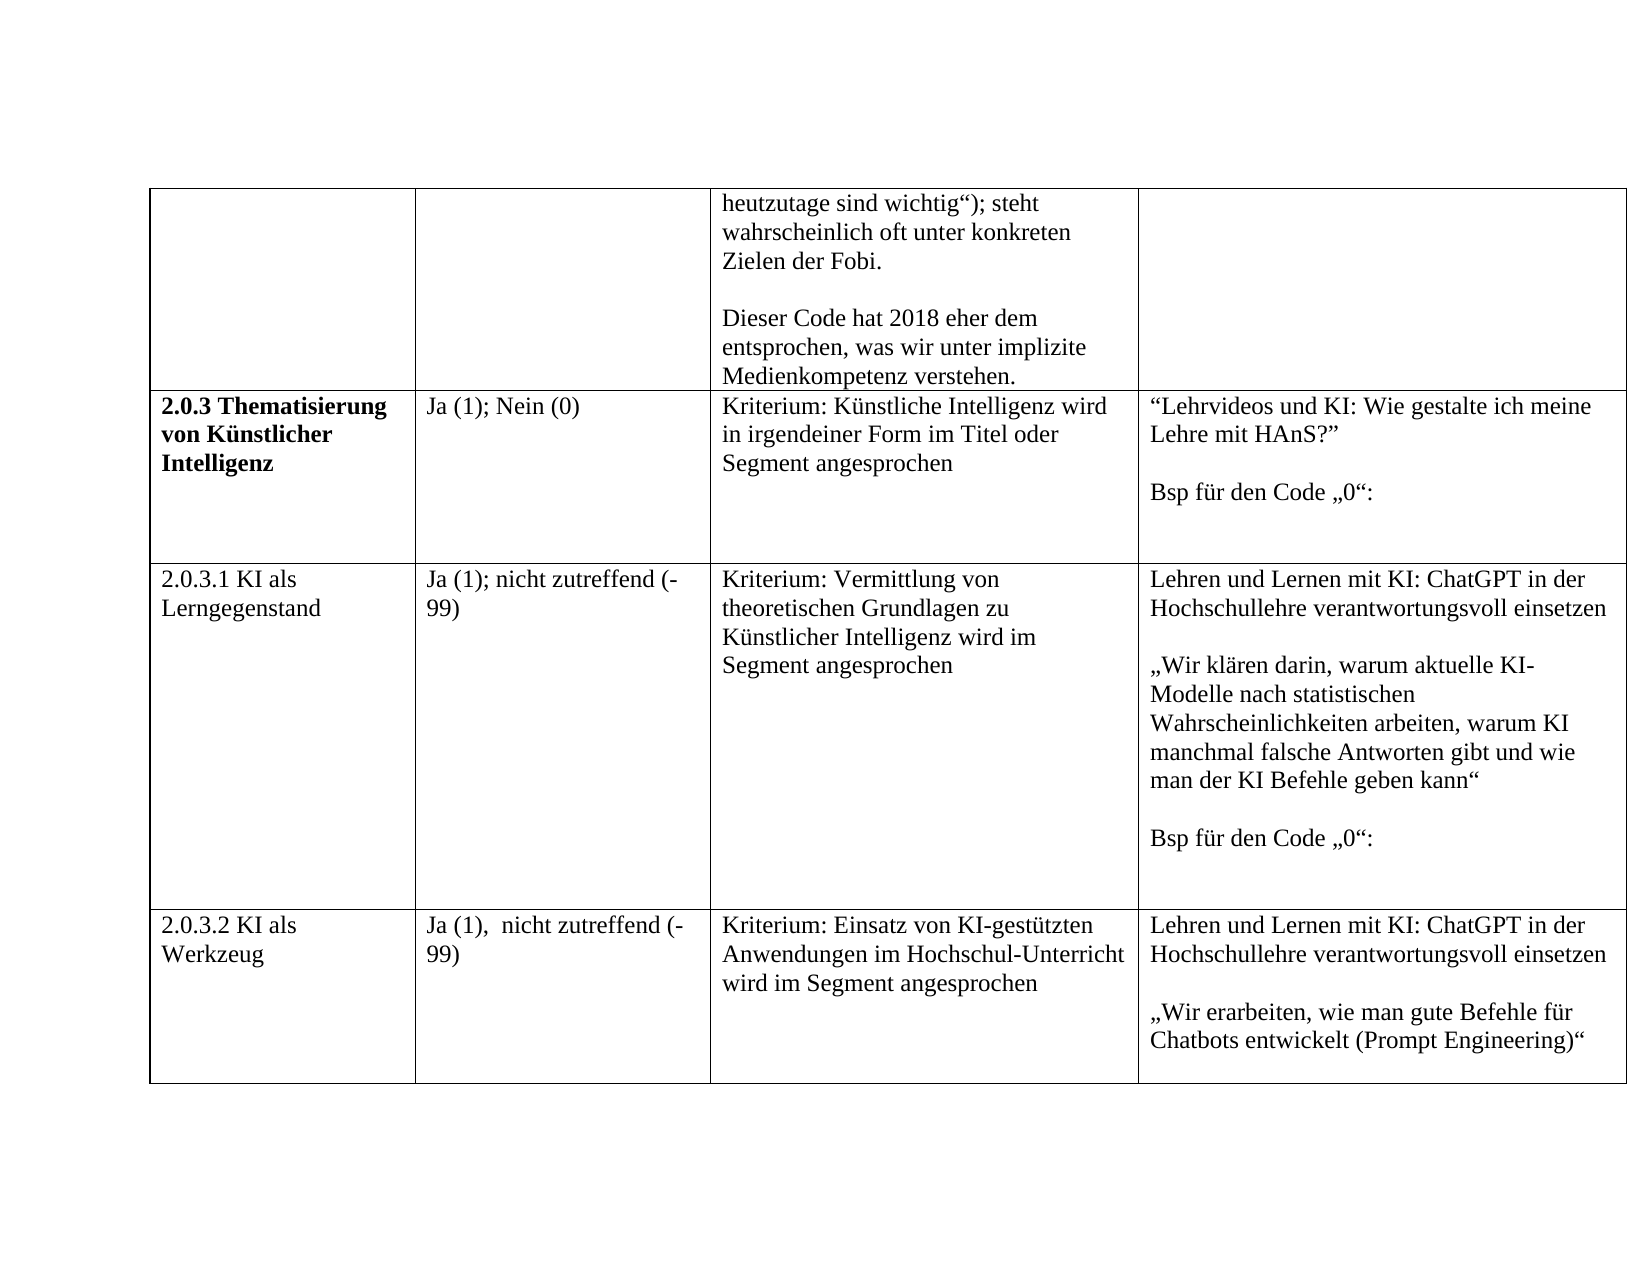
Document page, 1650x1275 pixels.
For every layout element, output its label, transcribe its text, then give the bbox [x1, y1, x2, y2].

table_cell Kriterium: Künstliche Intelligenz wird in irgendeiner Form im Titel oder Segment angesprochen [711, 391, 1138, 563]
table_cell Ja (1); Nein (0) [416, 391, 710, 563]
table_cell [151, 189, 415, 390]
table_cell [1139, 189, 1626, 390]
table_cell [1139, 910, 1626, 1083]
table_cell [416, 189, 710, 390]
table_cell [151, 910, 415, 1083]
table_cell “Lehrvideos und KI: Wie gestalte ich meine Lehre mit HAnS?” Bsp für den Code „0“: [1139, 391, 1626, 563]
table_cell 2.0.3 Thematisierung von Künstlicher Intelligenz [151, 391, 415, 563]
table_cell 2.0.3.1 KI als Lerngegenstand [151, 564, 415, 909]
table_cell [416, 910, 710, 1083]
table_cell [711, 189, 1138, 390]
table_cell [711, 910, 1138, 1083]
table_cell Kriterium: Vermittlung von theoretischen Grundlagen zu Künstlicher Intelligenz wird im Segment angesprochen [711, 564, 1138, 909]
table_cell Lehren und Lernen mit KI: ChatGPT in der Hochschullehre verantwortungsvoll einsetzen „Wir klären darin, warum aktuelle KI-Modelle nach statistischen Wahrscheinlichkeiten arbeiten, warum KI manchmal falsche Antworten gibt und wie man der KI Befehle geben kann“ Bsp für den Code „0“: [1139, 564, 1626, 909]
table_cell Ja (1); nicht zutreffend (-99) [416, 564, 710, 909]
